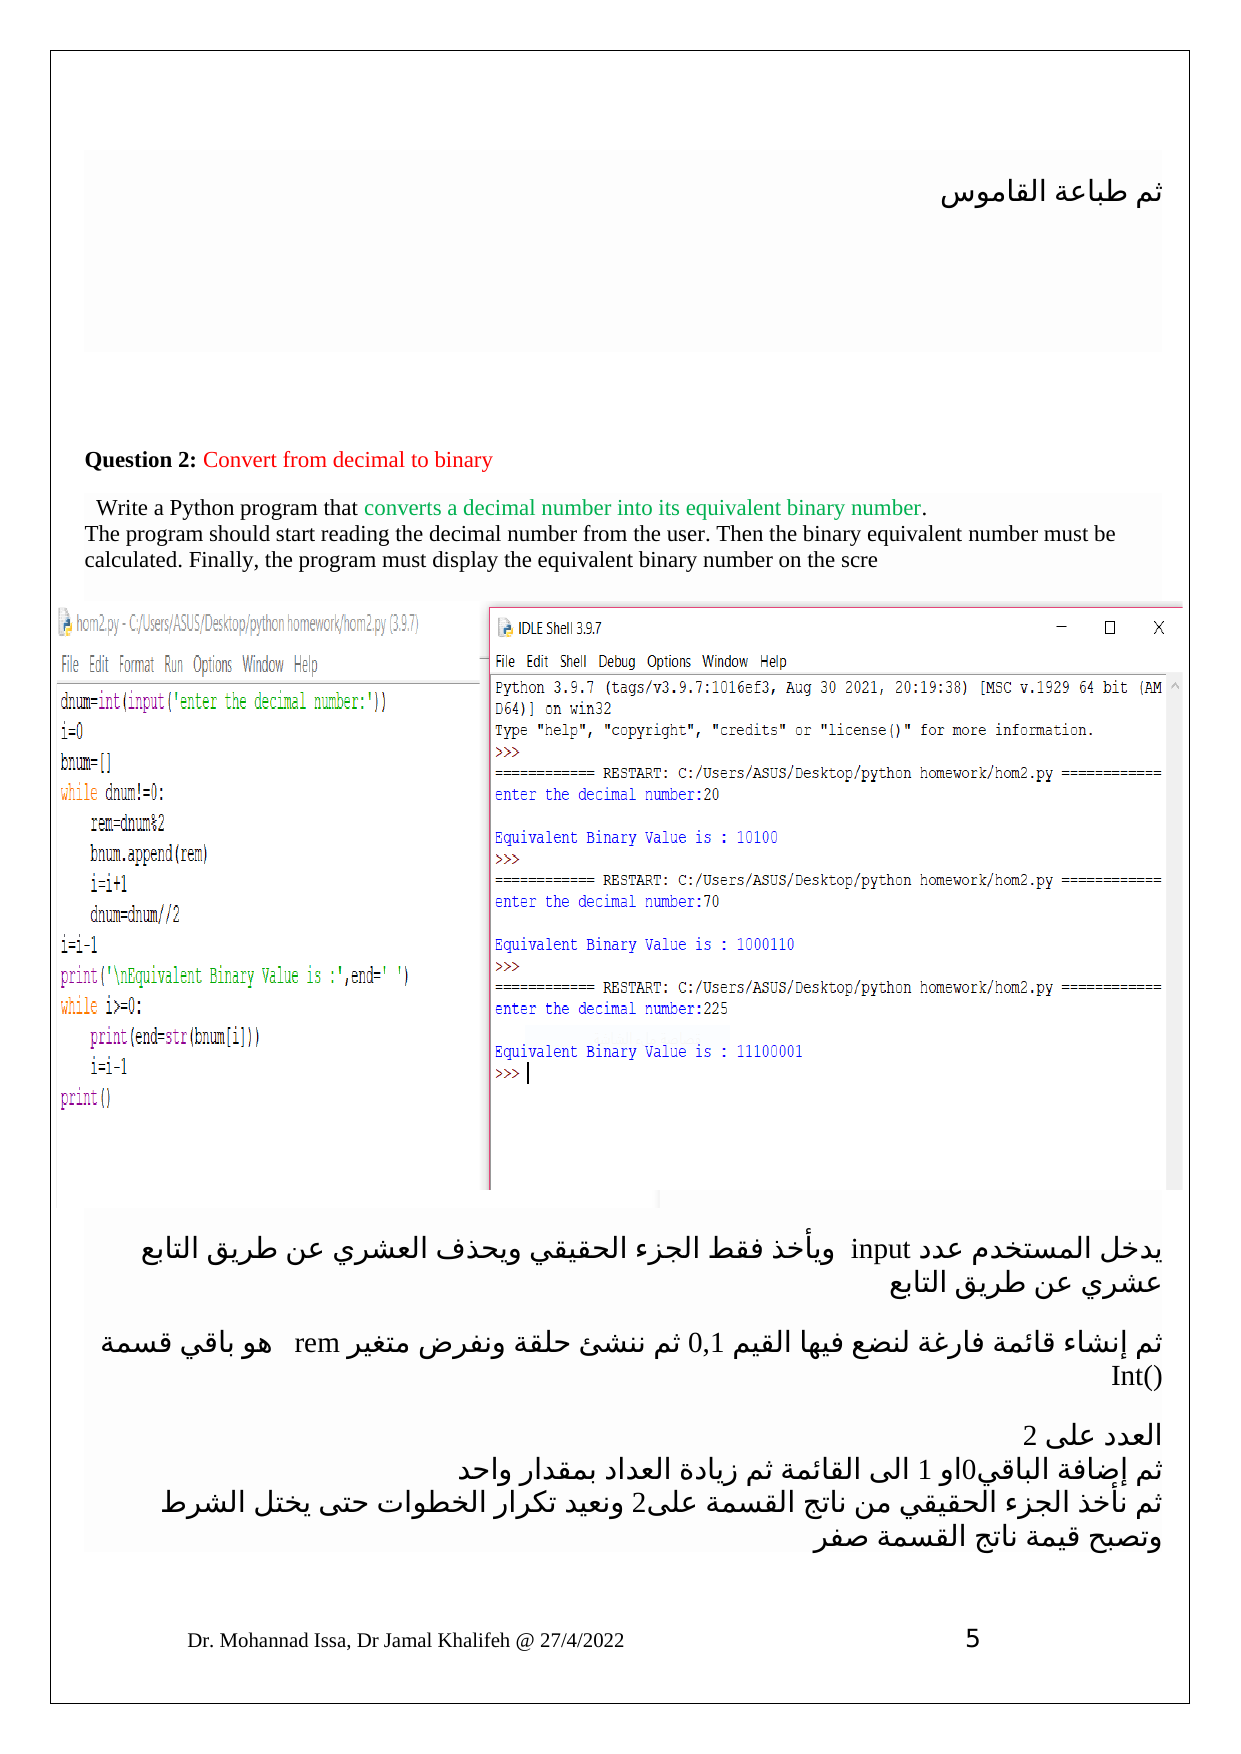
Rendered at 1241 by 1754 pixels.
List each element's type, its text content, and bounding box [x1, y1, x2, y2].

picture [56, 601, 1183, 1208]
text ثم طباعة القاموس [84, 174, 1162, 208]
text Question 2: Convert from decimal to binary [84, 446, 1162, 473]
text Write a Python program that converts a decimal number into its equivalent binary number. [84, 493, 1162, 520]
text The program should start reading the decimal number from the user. Then the binary equivalent number must be calculated. Finally, the program must display the equivalent binary number on the scre [84, 520, 1162, 573]
text ويأخذ فقط الجزء الحقيقي ويحذف العشري عن طريق التابع input يدخل المستخدم عدد عشري عن طريق التابع [84, 1231, 1162, 1298]
text هو باقي قسمة rem ثم إنشاء قائمة فارغة لنضع فيها القيم 0,1 ثم ننشئ حلقة ونفرض متغير Int() [84, 1325, 1162, 1392]
text ثم إضافة الباقي0او 1 الى القائمة ثم زيادة العداد بمقدار واحد [84, 1452, 1162, 1485]
text ثم نأخذ الجزء الحقيقي من ناتج القسمة على2 ونعيد تكرار الخطوات حتى يختل الشرط وتصبح قيمة ناتج القسمة صفر [84, 1485, 1162, 1552]
text العدد على 2 [84, 1418, 1162, 1452]
